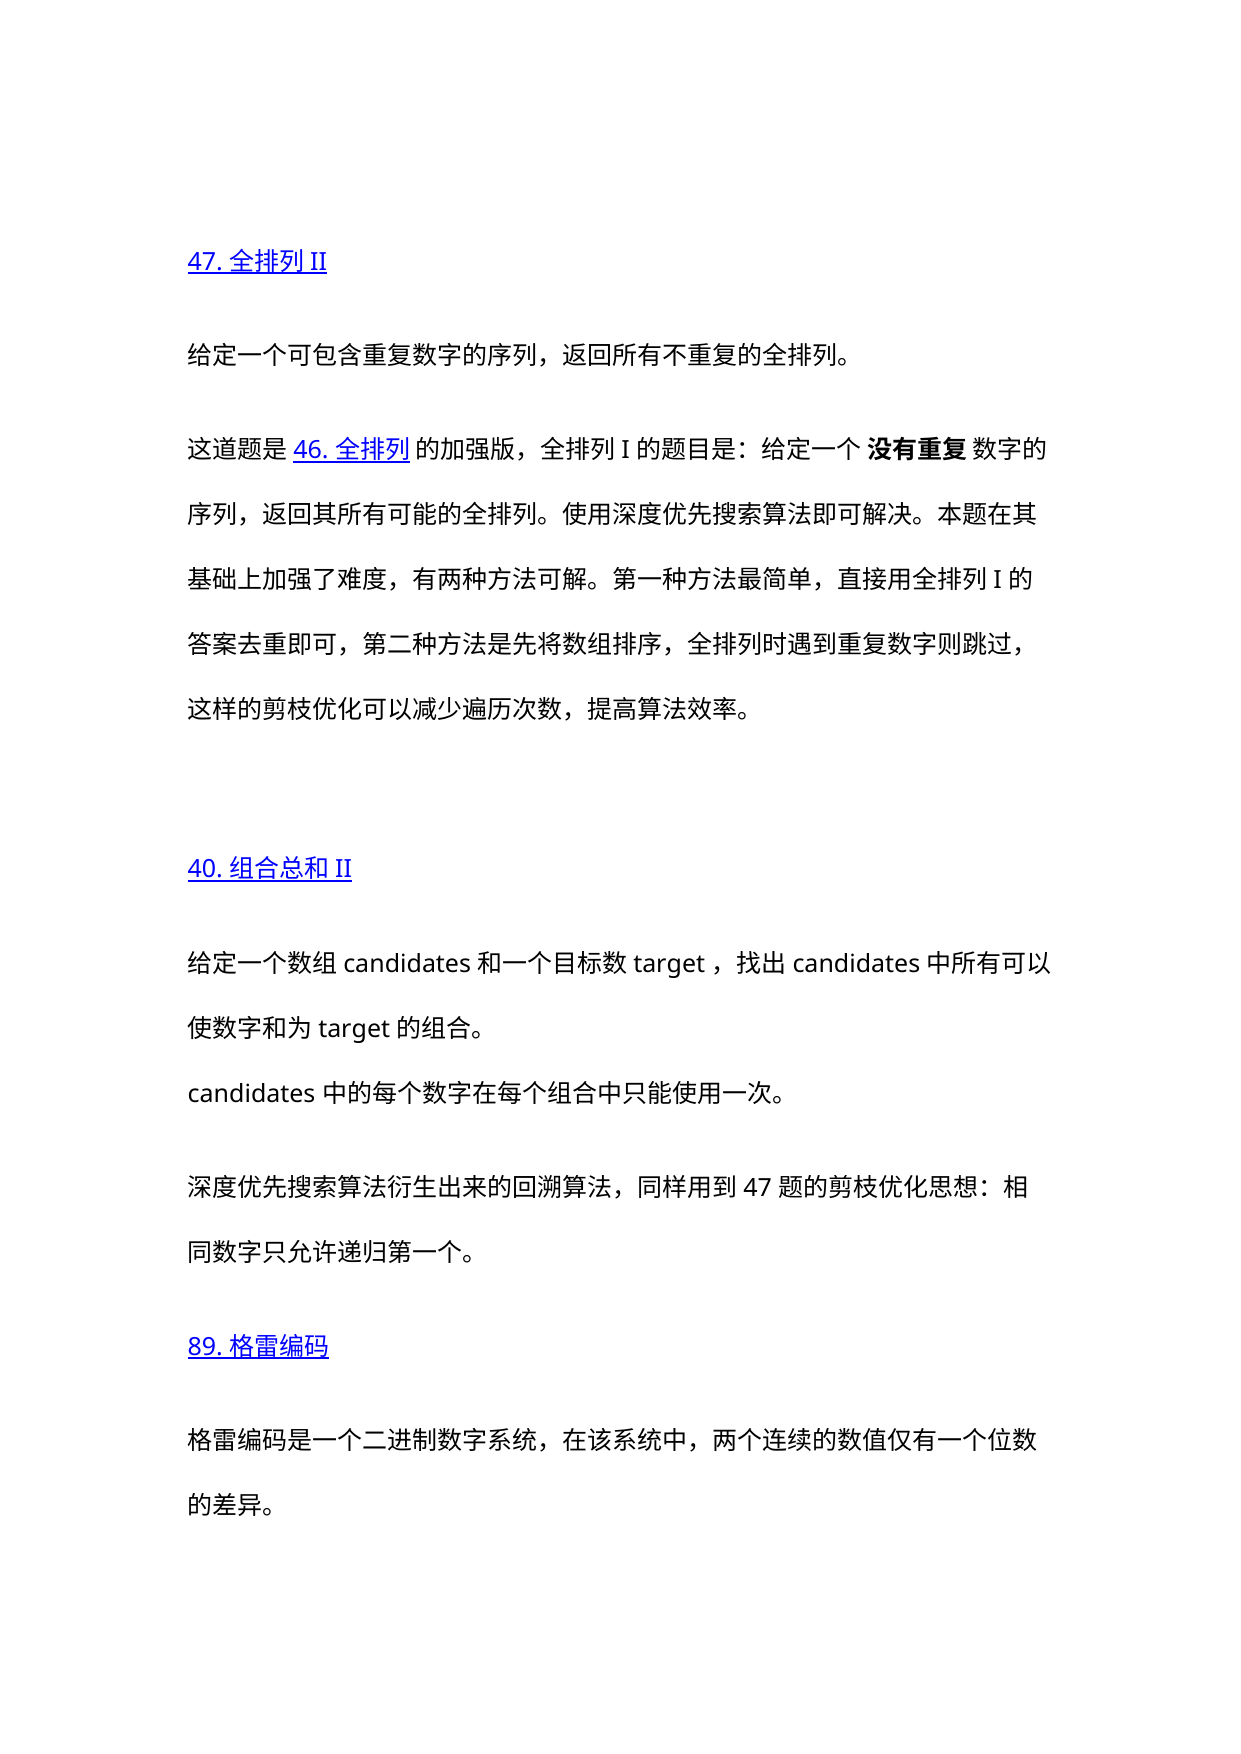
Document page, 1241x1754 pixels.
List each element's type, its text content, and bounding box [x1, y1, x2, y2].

text 给定一个可包含重复数字的序列，返回所有不重复的全排列。 [187, 321, 1053, 386]
text 给定一个数组 candidates 和一个目标数 target ，找出 candidates 中所有可以使数字和为 target 的组合。 candidates 中的每个数字在每个组合中只能使用一次。 [187, 929, 1053, 1124]
text 47. 全排列 II [187, 162, 1053, 292]
text 深度优先搜索算法衍生出来的回溯算法，同样用到 47 题的剪枝优化思想：相同数字只允许递归第一个。 [187, 1153, 1053, 1283]
text 这道题是 46. 全排列 的加强版，全排列 I 的题目是：给定一个 没有重复 数字的序列，返回其所有可能的全排列。使用深度优先搜索算法即可解决。本题在其基础上加强了难度，有两种方法可解。第一种方法最简单，直接用全排列 I 的答案去重即可，第二种方法是先将数组排序，全排列时遇到重复数字则跳过，这样的剪枝优化可以减少遍历次数，提高算法效率。 [187, 415, 1053, 740]
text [187, 1406, 1053, 1536]
text 89. 格雷编码 [187, 1312, 1053, 1377]
text 40. 组合总和 II [187, 769, 1053, 899]
